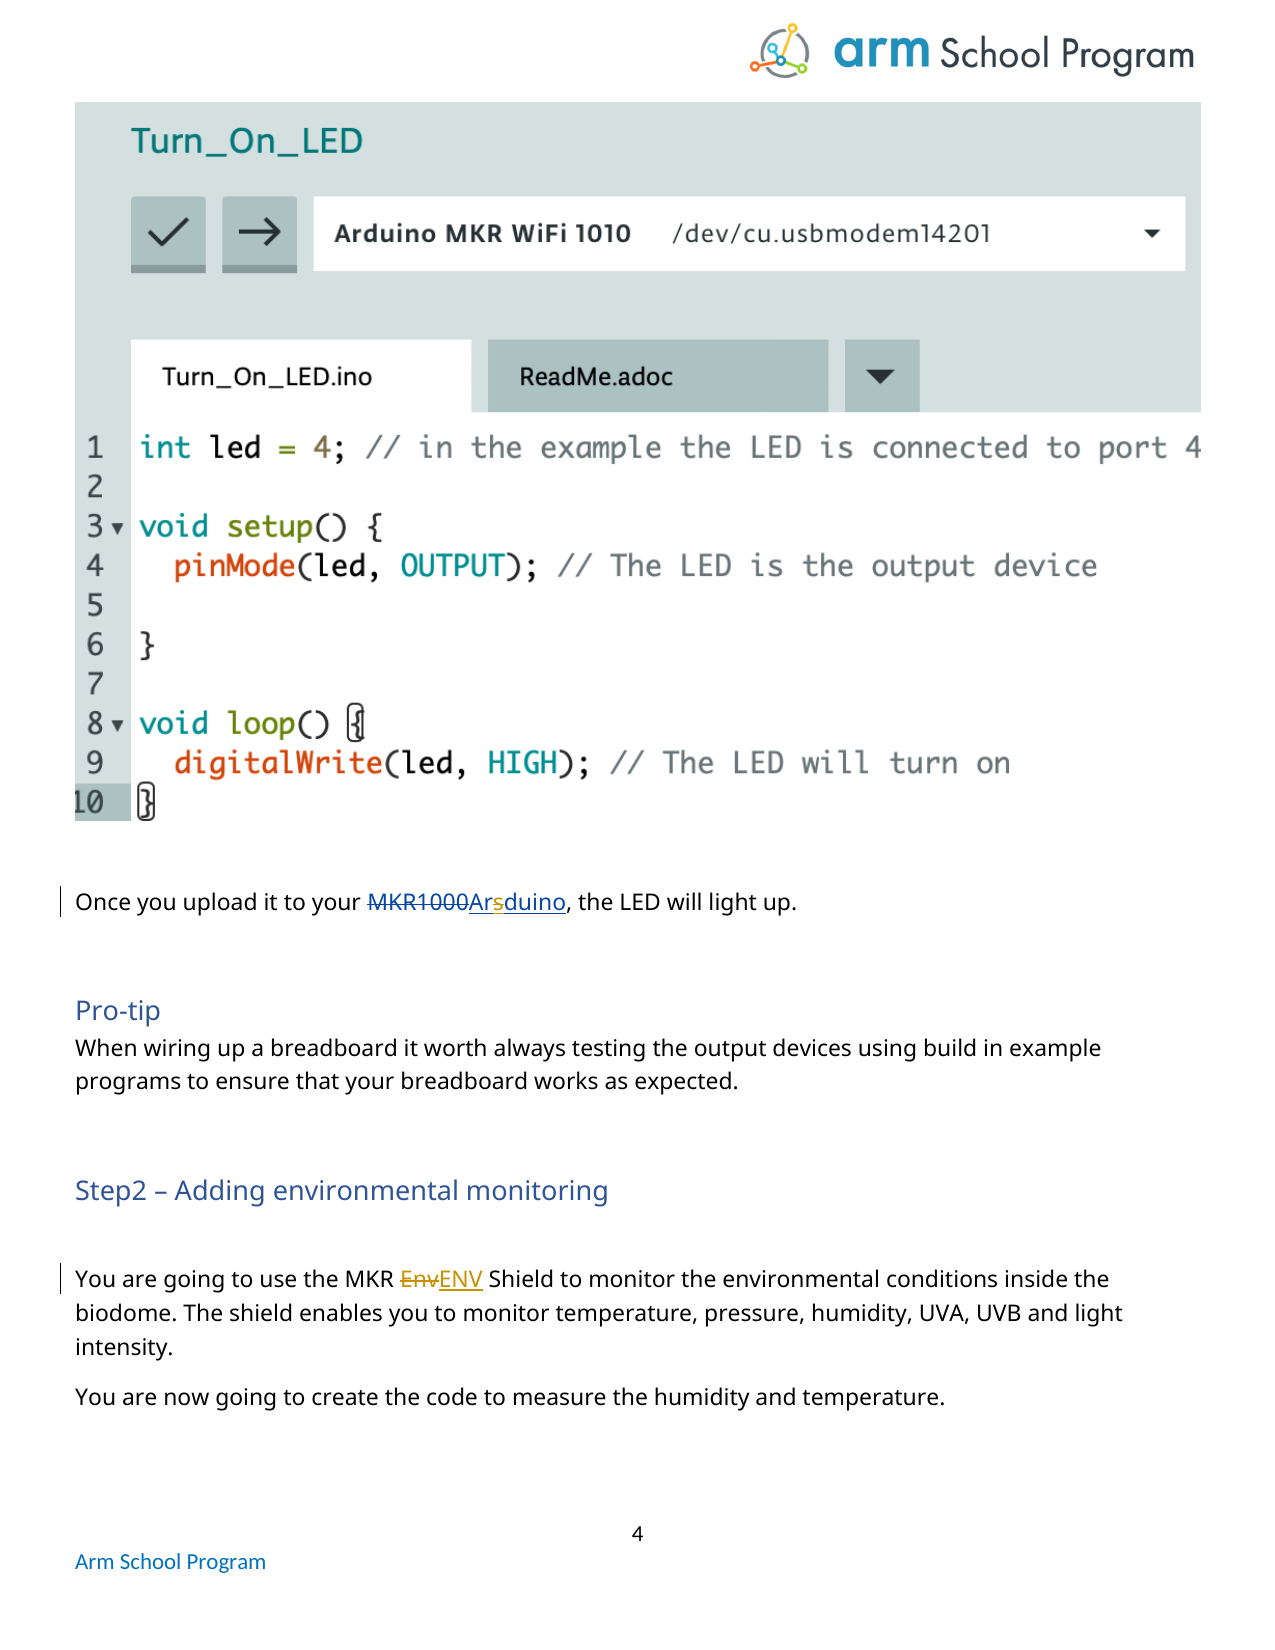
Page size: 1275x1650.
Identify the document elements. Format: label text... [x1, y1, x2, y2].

subtitle Pro-tip [75, 992, 1200, 1029]
picture [75, 102, 1201, 821]
picture [743, 18, 1201, 86]
text You are now going to create the code to measure the humidity and temperature. [75, 1381, 1200, 1412]
text When wiring up a breadboard it worth always testing the output devices using build in example programs to ensure that your breadboard works as expected. [75, 1032, 1200, 1097]
text Once you upload it to your , the LED will light up. [75, 886, 1200, 917]
subtitle Step2 – Adding environmental monitoring [75, 1171, 1200, 1208]
text You are going to use the MKR Shield to monitor the environmental conditions inside the biodome. The shield enables you to monitor temperature, pressure, humidity, UVA, UVB and light intensity. [75, 1263, 1200, 1362]
